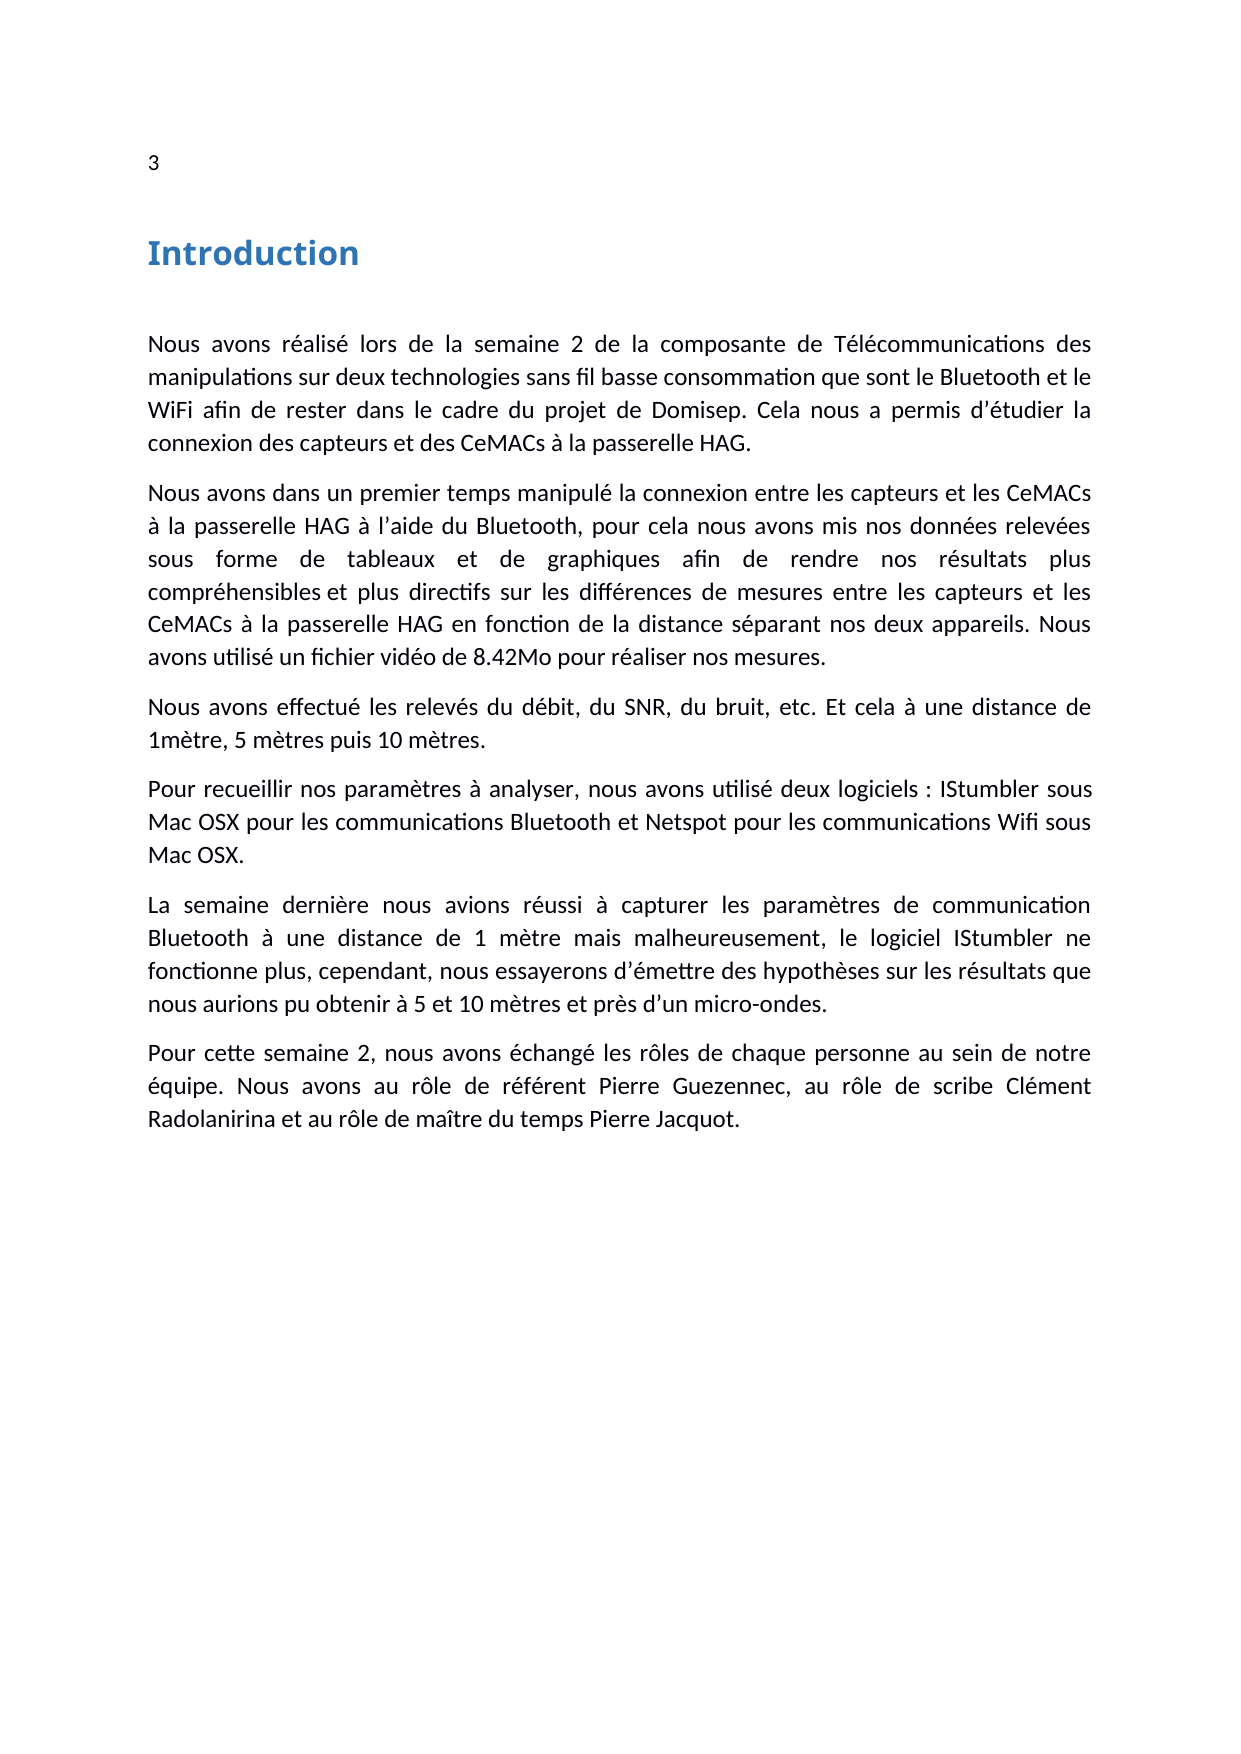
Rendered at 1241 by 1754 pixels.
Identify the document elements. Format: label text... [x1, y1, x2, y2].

text Nous avons effectué les relevés du débit, du SNR, du bruit, etc. Et cela à une distance de 1mètre, 5 mètres puis 10 mètres. [148, 691, 1093, 754]
text La semaine dernière nous avions réussi à capturer les paramètres de communication Bluetooth à une distance de 1 mètre mais malheureusement, le logiciel IStumbler ne fonctionne plus, cependant, nous essayerons d’émettre des hypothèses sur les résultats que nous aurions pu obtenir à 5 et 10 mètres et près d’un micro-ondes. [148, 889, 1093, 1018]
text Pour recueillir nos paramètres à analyser, nous avons utilisé deux logiciels : IStumbler sous Mac OSX pour les communications Bluetooth et Netspot pour les communications Wifi sous Mac OSX. [148, 774, 1093, 870]
text Nous avons dans un premier temps manipulé la connexion entre les capteurs et les CeMACs à la passerelle HAG à l’aide du Bluetooth, pour cela nous avons mis nos données relevées sous forme de tableaux et de graphiques afin de rendre nos résultats plus compréhensibles et plus directifs sur les différences de mesures entre les capteurs et les CeMACs à la passerelle HAG en fonction de la distance séparant nos deux appareils. Nous avons utilisé un fichier vidéo de 8.42Mo pour réaliser nos mesures. [148, 477, 1093, 672]
subtitle Introduction [148, 230, 1093, 276]
text Pour cette semaine 2, nous avons échangé les rôles de chaque personne au sein de notre équipe. Nous avons au rôle de référent Pierre Guezennec, au rôle de scribe Clément Radolanirina et au rôle de maître du temps Pierre Jacquot. [148, 1037, 1093, 1134]
text Nous avons réalisé lors de la semaine 2 de la composante de Télécommunications des manipulations sur deux technologies sans fil basse consommation que sont le Bluetooth et le WiFi afin de rester dans le cadre du projet de Domisep. Cela nous a permis d’étudier la connexion des capteurs et des CeMACs à la passerelle HAG. [148, 329, 1093, 458]
